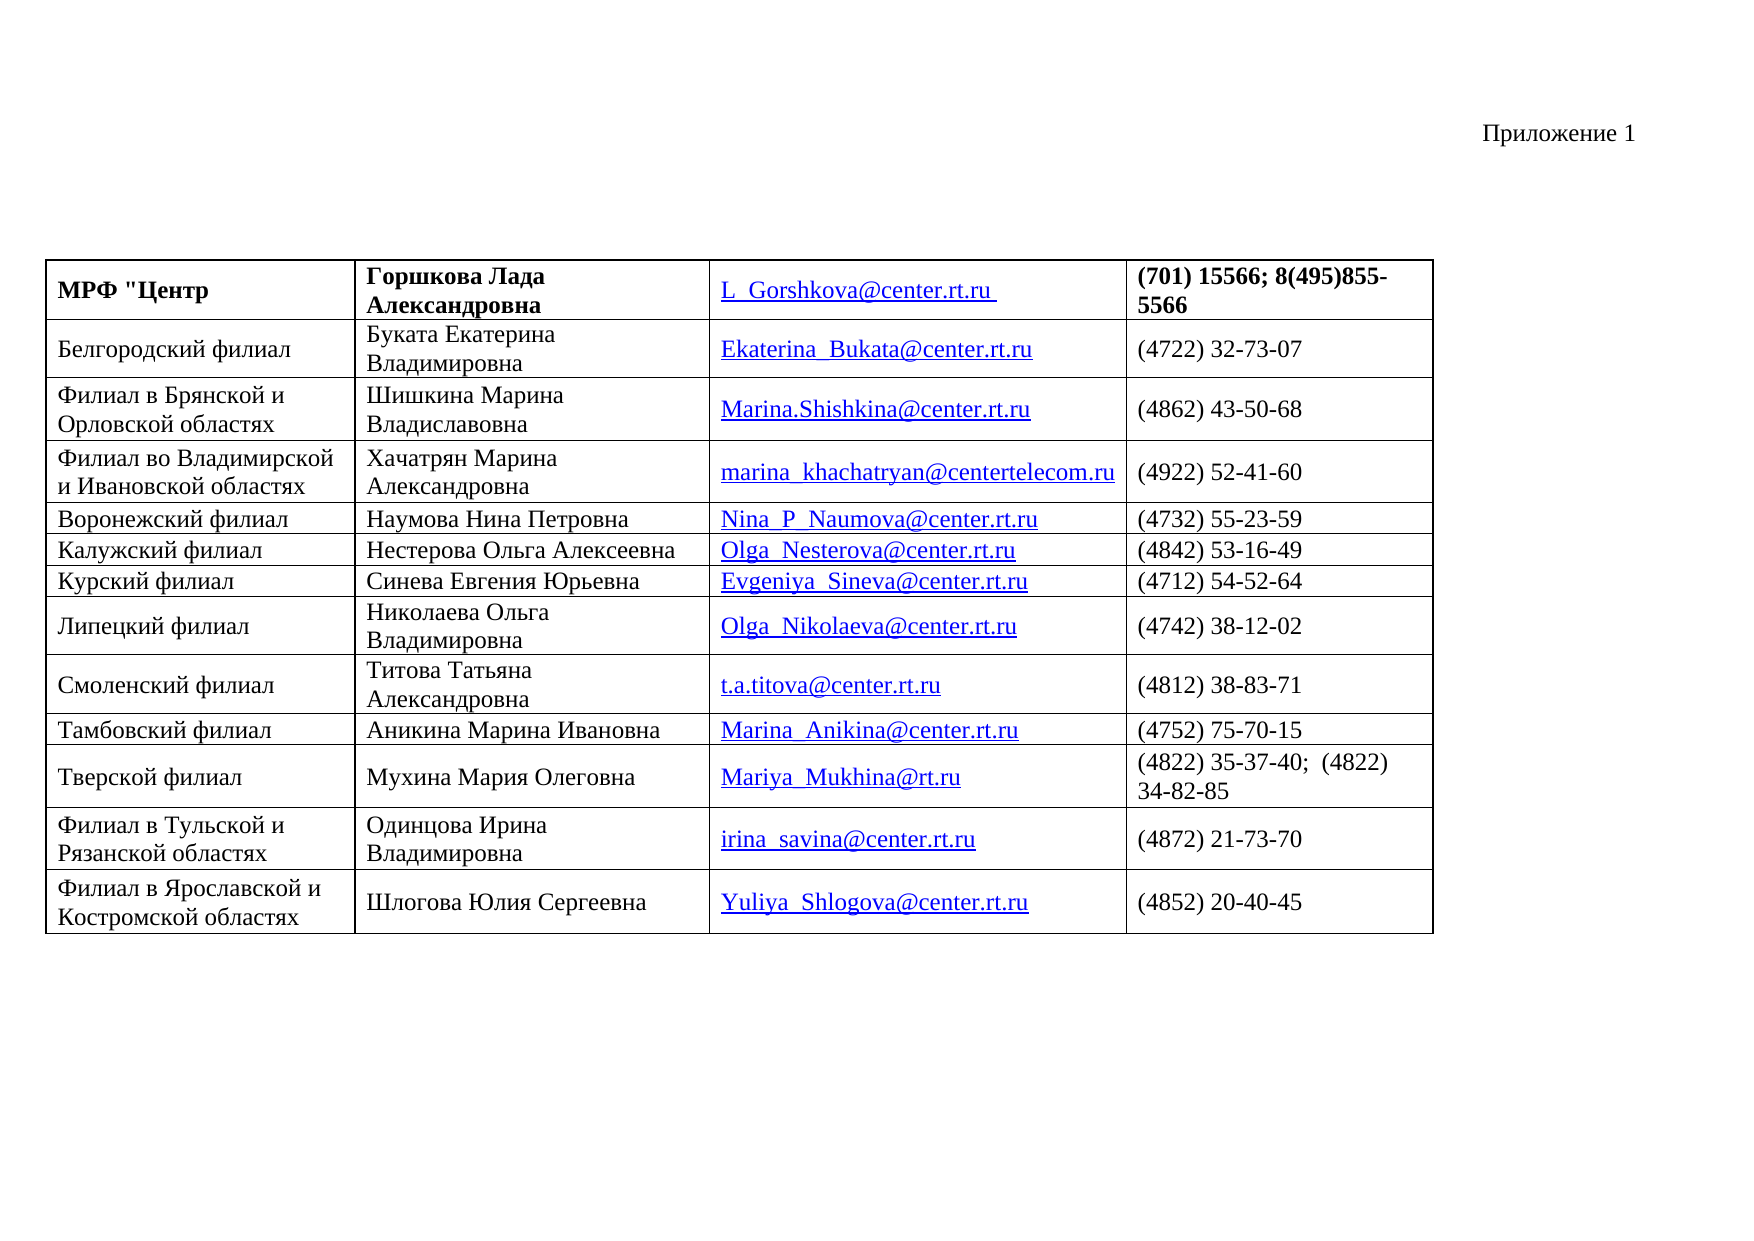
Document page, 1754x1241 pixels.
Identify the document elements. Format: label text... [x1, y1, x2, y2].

table_cell (4712) 54-52-64 [1127, 566, 1432, 596]
table_cell Мухина Мария Олеговна [356, 745, 709, 807]
table_cell (4862) 43-50-68 [1127, 378, 1432, 439]
text Приложение 1 [118, 118, 1636, 147]
table_cell (4812) 38-83-71 [1127, 655, 1432, 713]
table_cell marina_khachatryan@centertelecom.ru [710, 441, 1126, 502]
table_cell (4732) 55-23-59 [1127, 503, 1432, 533]
table_cell Marina.Shishkina@center.rt.ru [710, 378, 1126, 439]
table_cell t.a.titova@center.rt.ru [710, 655, 1126, 713]
table_cell Курский филиал [47, 566, 354, 596]
table_cell Тамбовский филиал [47, 714, 354, 744]
table_cell Тверской филиал [47, 745, 354, 807]
table_cell irina_savina@center.rt.ru [710, 808, 1126, 869]
table_cell (4852) 20-40-45 [1127, 870, 1432, 933]
table_cell Ekaterina_Bukata@center.rt.ru [710, 320, 1126, 377]
table_header (701) 15566; 8(495)855-5566 [1127, 261, 1432, 318]
table_cell (4722) 32-73-07 [1127, 320, 1432, 377]
table_cell (4922) 52-41-60 [1127, 441, 1432, 502]
table_cell Белгородский филиал [47, 320, 354, 377]
table_cell Филиал в Ярославской и Костромской областях [47, 870, 354, 933]
table_cell Калужский филиал [47, 534, 354, 564]
table_cell (4752) 75-70-15 [1127, 714, 1432, 744]
table_cell Смоленский филиал [47, 655, 354, 713]
table_cell Титова Татьяна Александровна [356, 655, 709, 713]
table_cell Синева Евгения Юрьевна [356, 566, 709, 596]
table_cell Филиал во Владимирской и Ивановской областях [47, 441, 354, 502]
table_cell (4742) 38-12-02 [1127, 597, 1432, 654]
table_cell Marina_Anikina@center.rt.ru [710, 714, 1126, 744]
table_cell Шишкина Марина Владиславовна [356, 378, 709, 439]
table_cell Николаева Ольга Владимировна [356, 597, 709, 654]
table_cell Филиал в Брянской и Орловской областях [47, 378, 354, 439]
table_cell Evgeniya_Sineva@center.rt.ru [710, 566, 1126, 596]
table_cell (4822) 35-37-40; (4822) 34-82-85 [1127, 745, 1432, 807]
table_cell (4872) 21-73-70 [1127, 808, 1432, 869]
table_cell Хачатрян Марина Александровна [356, 441, 709, 502]
table_cell Нестерова Ольга Алексеевна [356, 534, 709, 564]
table_cell Olga_Nikolaeva@center.rt.ru [710, 597, 1126, 654]
table_header МРФ "Центр [47, 261, 354, 318]
table_cell Одинцова Ирина Владимировна [356, 808, 709, 869]
table_cell Липецкий филиал [47, 597, 354, 654]
table_cell Nina_P_Naumova@center.rt.ru [710, 503, 1126, 533]
table_cell Наумова Нина Петровна [356, 503, 709, 533]
table_cell Yuliya_Shlogova@center.rt.ru [710, 870, 1126, 933]
table_header L_Gorshkova@center.rt.ru [710, 261, 1126, 318]
table_cell Буката Екатерина Владимировна [356, 320, 709, 377]
table_cell Olga_Nesterova@center.rt.ru [710, 534, 1126, 564]
table_header Горшкова Лада Александровна [356, 261, 709, 318]
table_cell Шлогова Юлия Сергеевна [356, 870, 709, 933]
table_cell (4842) 53-16-49 [1127, 534, 1432, 564]
table_cell Аникина Марина Ивановна [356, 714, 709, 744]
table_cell Филиал в Тульской и Рязанской областях [47, 808, 354, 869]
table_cell Воронежский филиал [47, 503, 354, 533]
table_cell Mariya_Mukhina@rt.ru [710, 745, 1126, 807]
